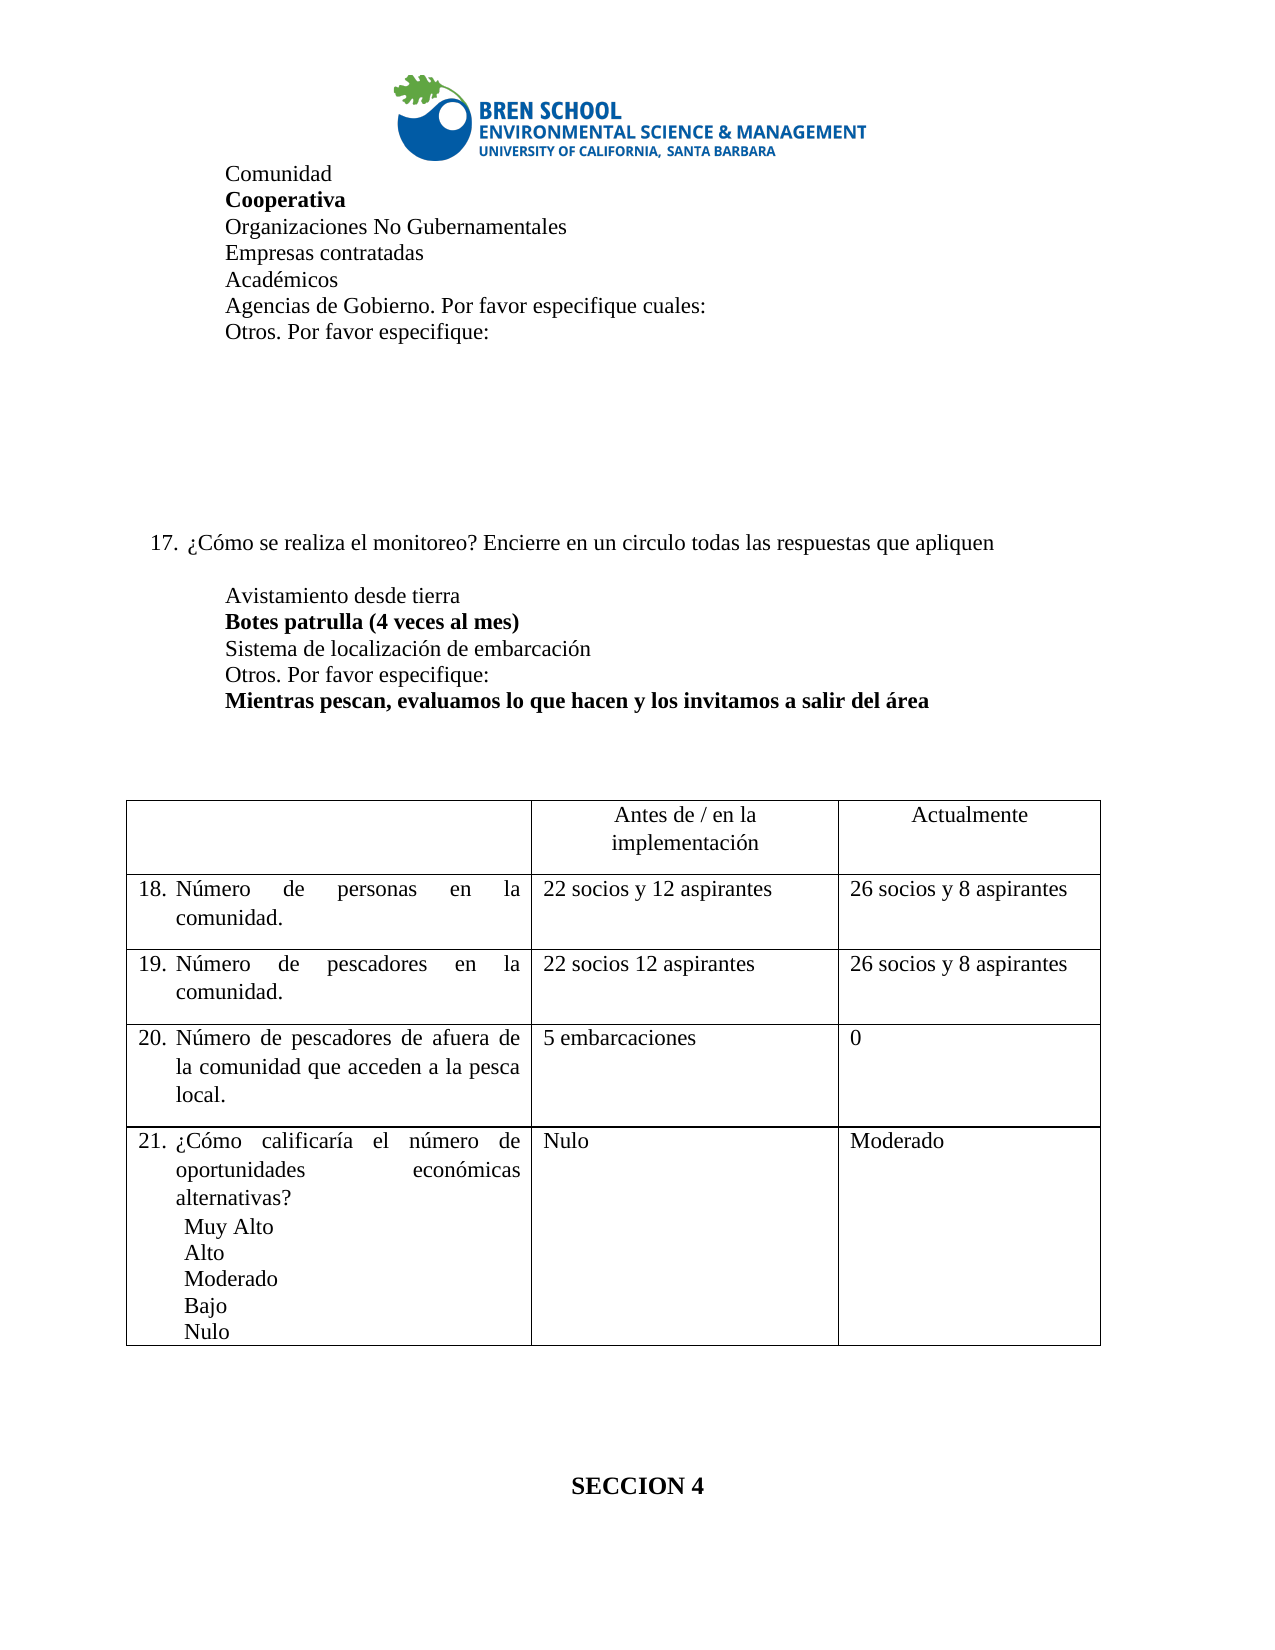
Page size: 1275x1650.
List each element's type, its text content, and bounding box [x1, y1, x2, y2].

table_header [127, 801, 531, 874]
table_header Antes de / en la implementación [532, 801, 838, 874]
text Empresas contratadas [225, 239, 1125, 266]
text Otros. Por favor especifique: [225, 318, 1125, 345]
text Botes patrulla (4 veces al mes) [225, 608, 1125, 634]
text Académicos [225, 266, 1125, 292]
table_cell Número de pescadores de afuera de la comunidad que acceden a la pesca local. [127, 1025, 531, 1126]
table_cell ¿Cómo calificaría el número de oportunidades económicas alternativas? Muy Alto Alto Moderado Bajo Nulo [127, 1128, 531, 1344]
text Otros. Por favor especifique: [225, 661, 1125, 687]
table_cell 26 socios y 8 aspirantes [839, 875, 1100, 949]
text Comunidad [150, 160, 1125, 187]
table_cell 0 [839, 1025, 1100, 1126]
list ¿Cómo se realiza el monitoreo? Encierre en un circulo todas las respuestas que apliquen [150, 529, 1125, 556]
table_cell 5 embarcaciones [532, 1025, 838, 1126]
table_cell Moderado [839, 1128, 1100, 1344]
text SECCION 4 [150, 1471, 1125, 1500]
text Mientras pescan, evaluamos lo que hacen y los invitamos a salir del área [225, 687, 1125, 714]
table_cell Número de personas en la comunidad. [127, 875, 531, 949]
table_cell Nulo [532, 1128, 838, 1344]
text Organizaciones No Gubernamentales [225, 213, 1125, 239]
table_cell 26 socios y 8 aspirantes [839, 950, 1100, 1023]
text Avistamiento desde tierra [225, 582, 1125, 608]
text Agencias de Gobierno. Por favor especifique cuales: [225, 292, 1125, 318]
table_cell 22 socios 12 aspirantes [532, 950, 838, 1023]
text Cooperativa [225, 187, 1125, 213]
table_cell 22 socios y 12 aspirantes [532, 875, 838, 949]
text Sistema de localización de embarcación [225, 634, 1125, 661]
table_header Actualmente [839, 801, 1100, 874]
table_cell Número de pescadores en la comunidad. [127, 950, 531, 1023]
picture [393, 75, 867, 161]
